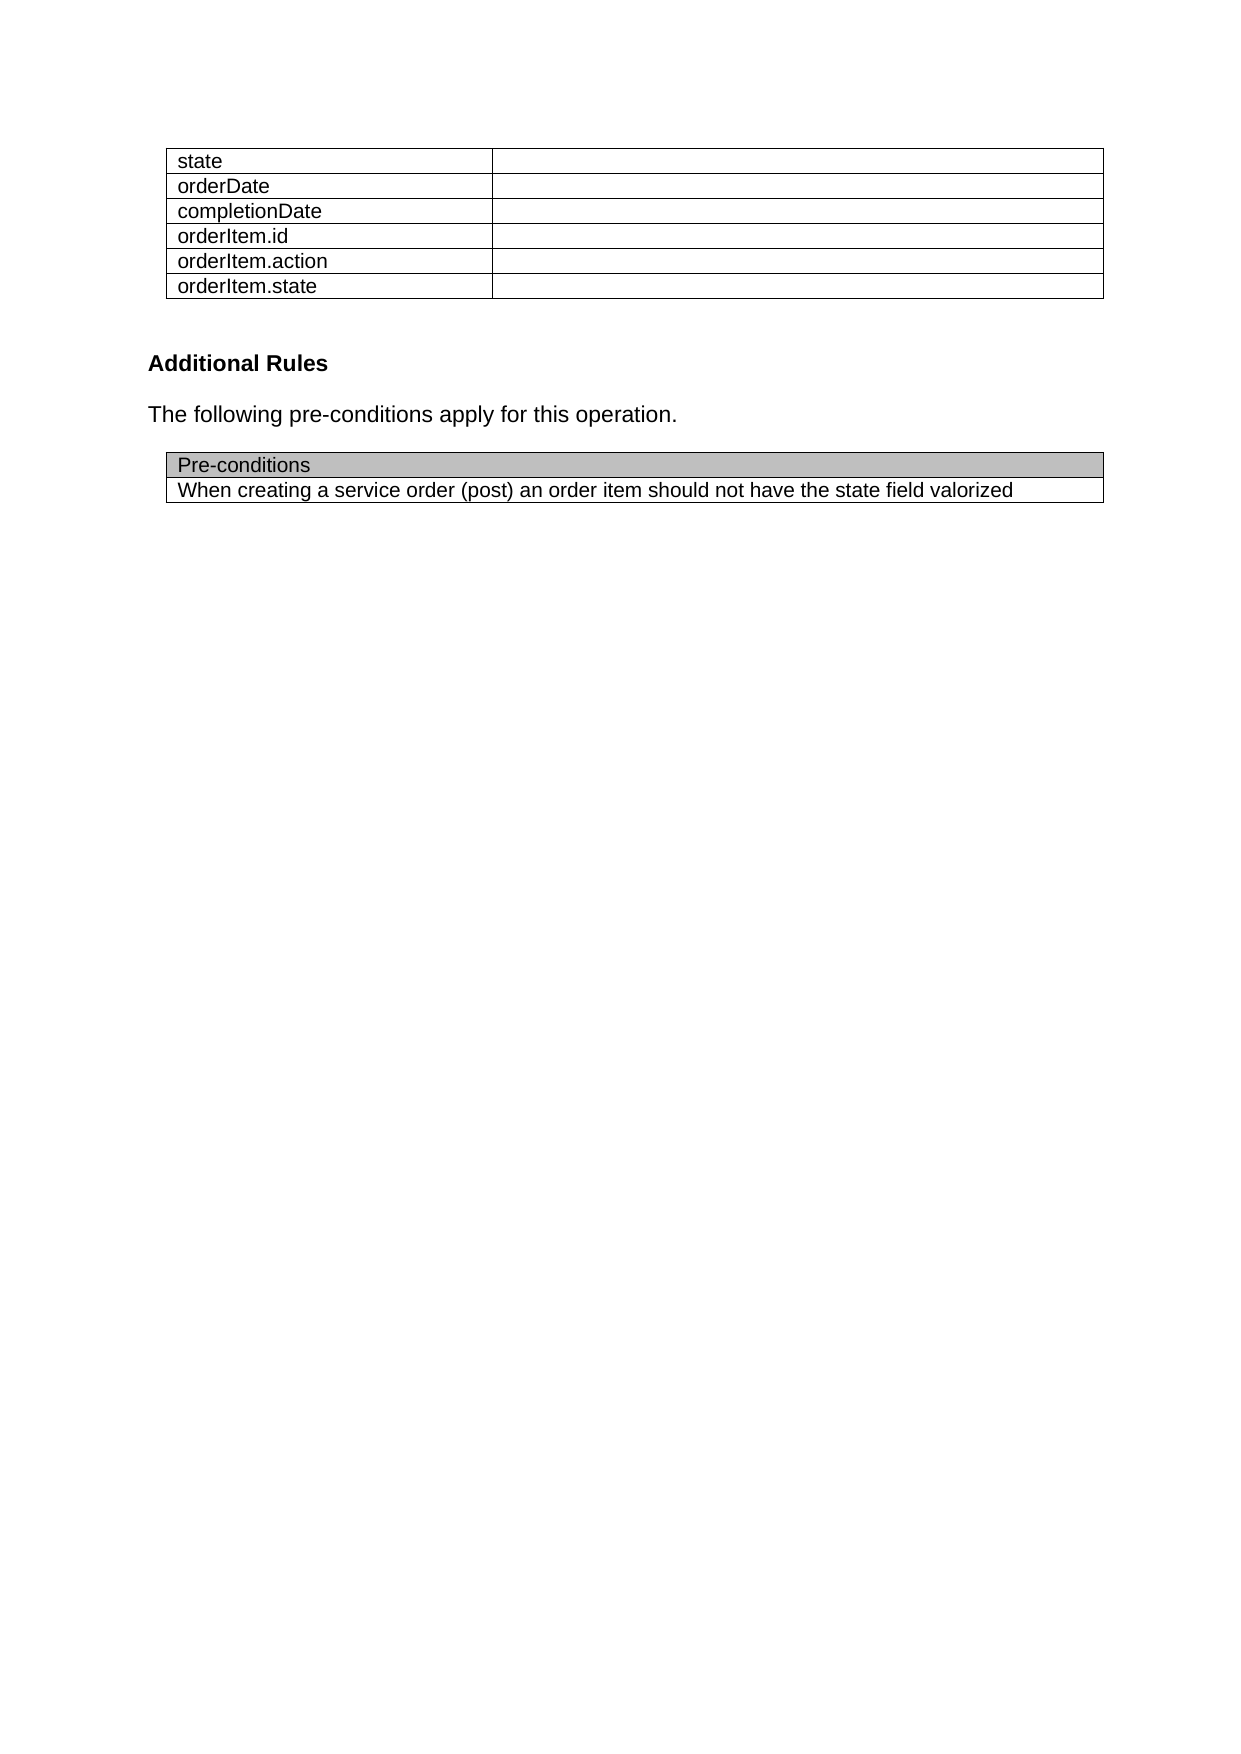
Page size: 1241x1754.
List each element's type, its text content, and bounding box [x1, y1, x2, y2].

table_header Pre-conditions [167, 453, 1103, 477]
table_cell [493, 199, 1103, 223]
table_cell [493, 249, 1103, 273]
table_cell orderItem.state [167, 274, 492, 298]
table_cell When creating a service order (post) an order item should not have the state field valorized [167, 478, 1103, 502]
table_cell [493, 174, 1103, 198]
table_cell completionDate [167, 199, 492, 223]
text Additional Rules [148, 350, 1093, 376]
table_cell [493, 149, 1103, 173]
table_cell orderItem.action [167, 249, 492, 273]
table_cell orderDate [167, 174, 492, 198]
table_cell state [167, 149, 492, 173]
table_cell [493, 274, 1103, 298]
text The following pre-conditions apply for this operation. [148, 401, 1093, 427]
table_cell orderItem.id [167, 224, 492, 248]
table_cell [493, 224, 1103, 248]
